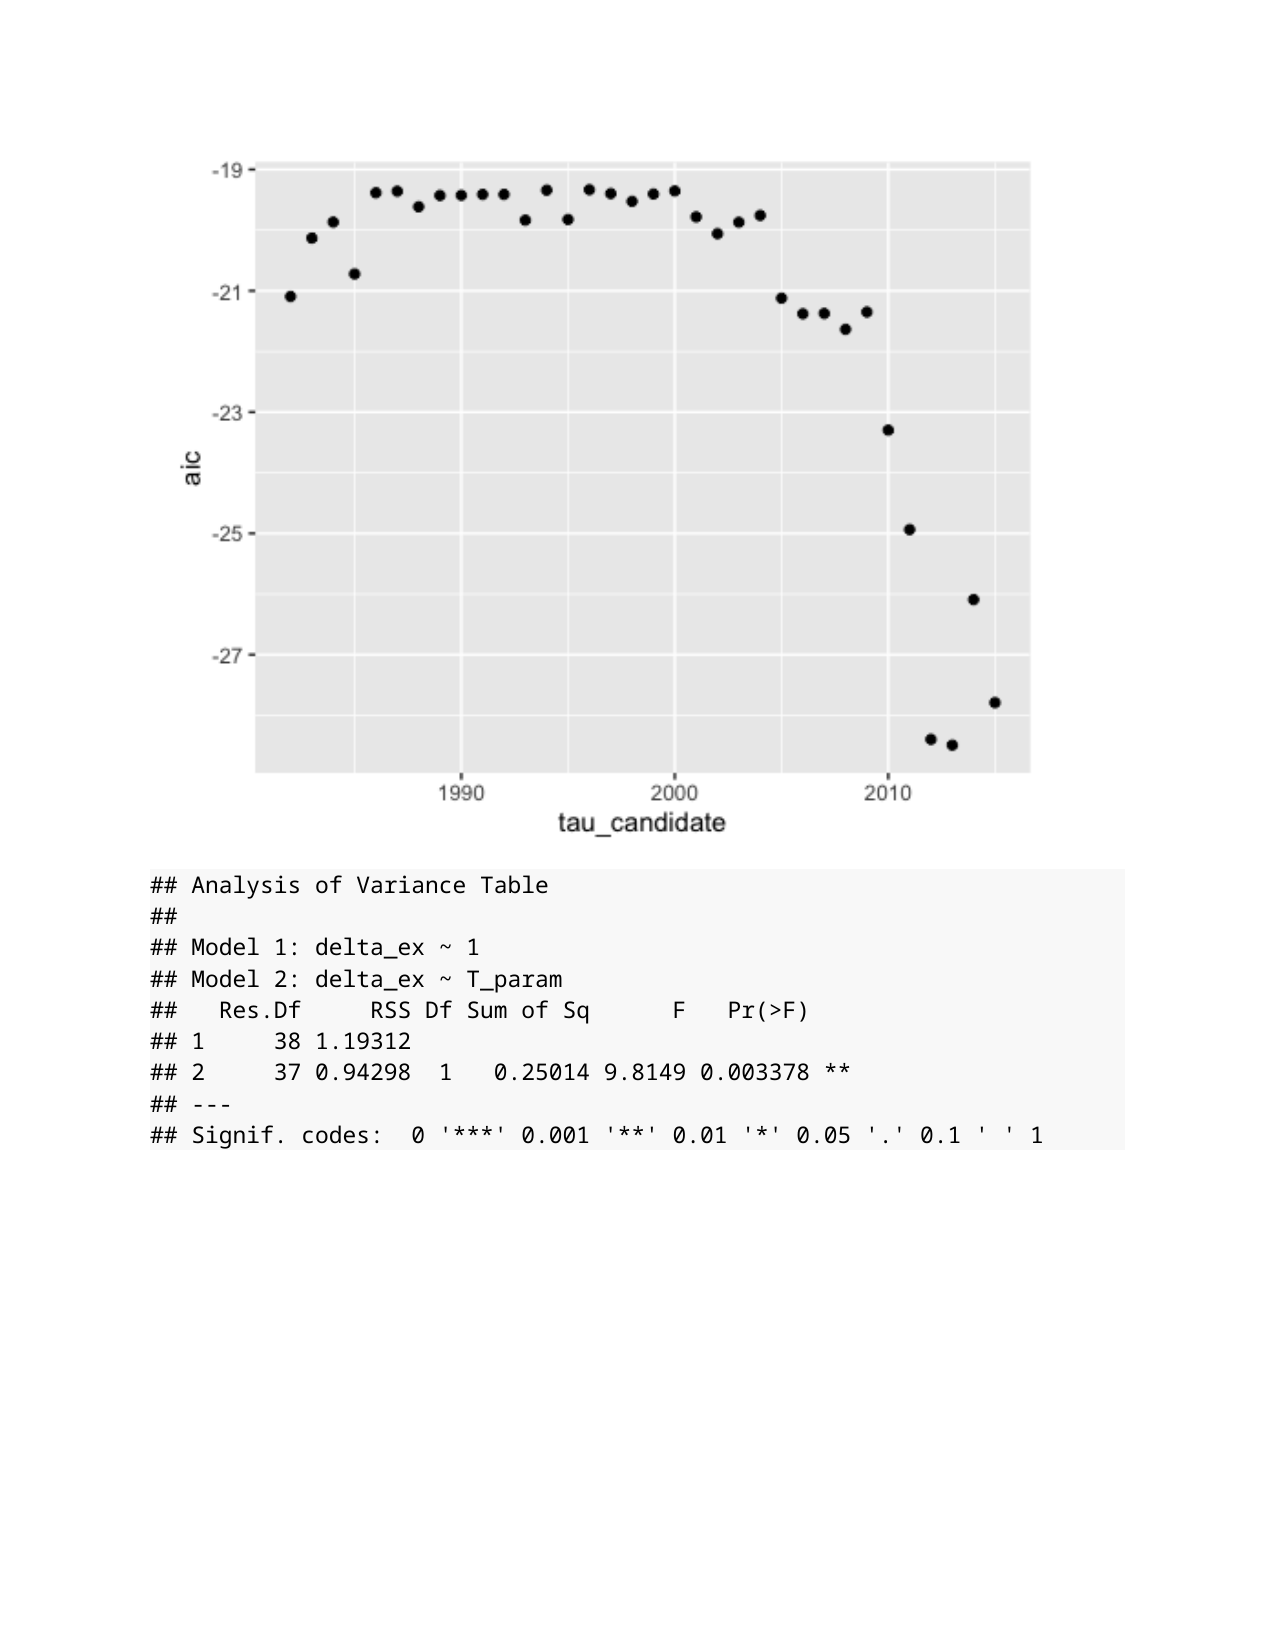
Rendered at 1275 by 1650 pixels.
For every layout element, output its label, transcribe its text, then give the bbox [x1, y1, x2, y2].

picture [168, 150, 1044, 850]
text ## Analysis of Variance Table ## ## Model 1: delta_ex ~ 1 ## Model 2: delta_ex ~ T_param ## Res.Df RSS Df Sum of Sq F Pr(>F) ## 1 38 1.19312 ## 2 37 0.94298 1 0.25014 9.8149 0.003378 ** ## --- ## Signif. codes: 0 '***' 0.001 '**' 0.01 '*' 0.05 '.' 0.1 ' ' 1 [150, 869, 1125, 1150]
